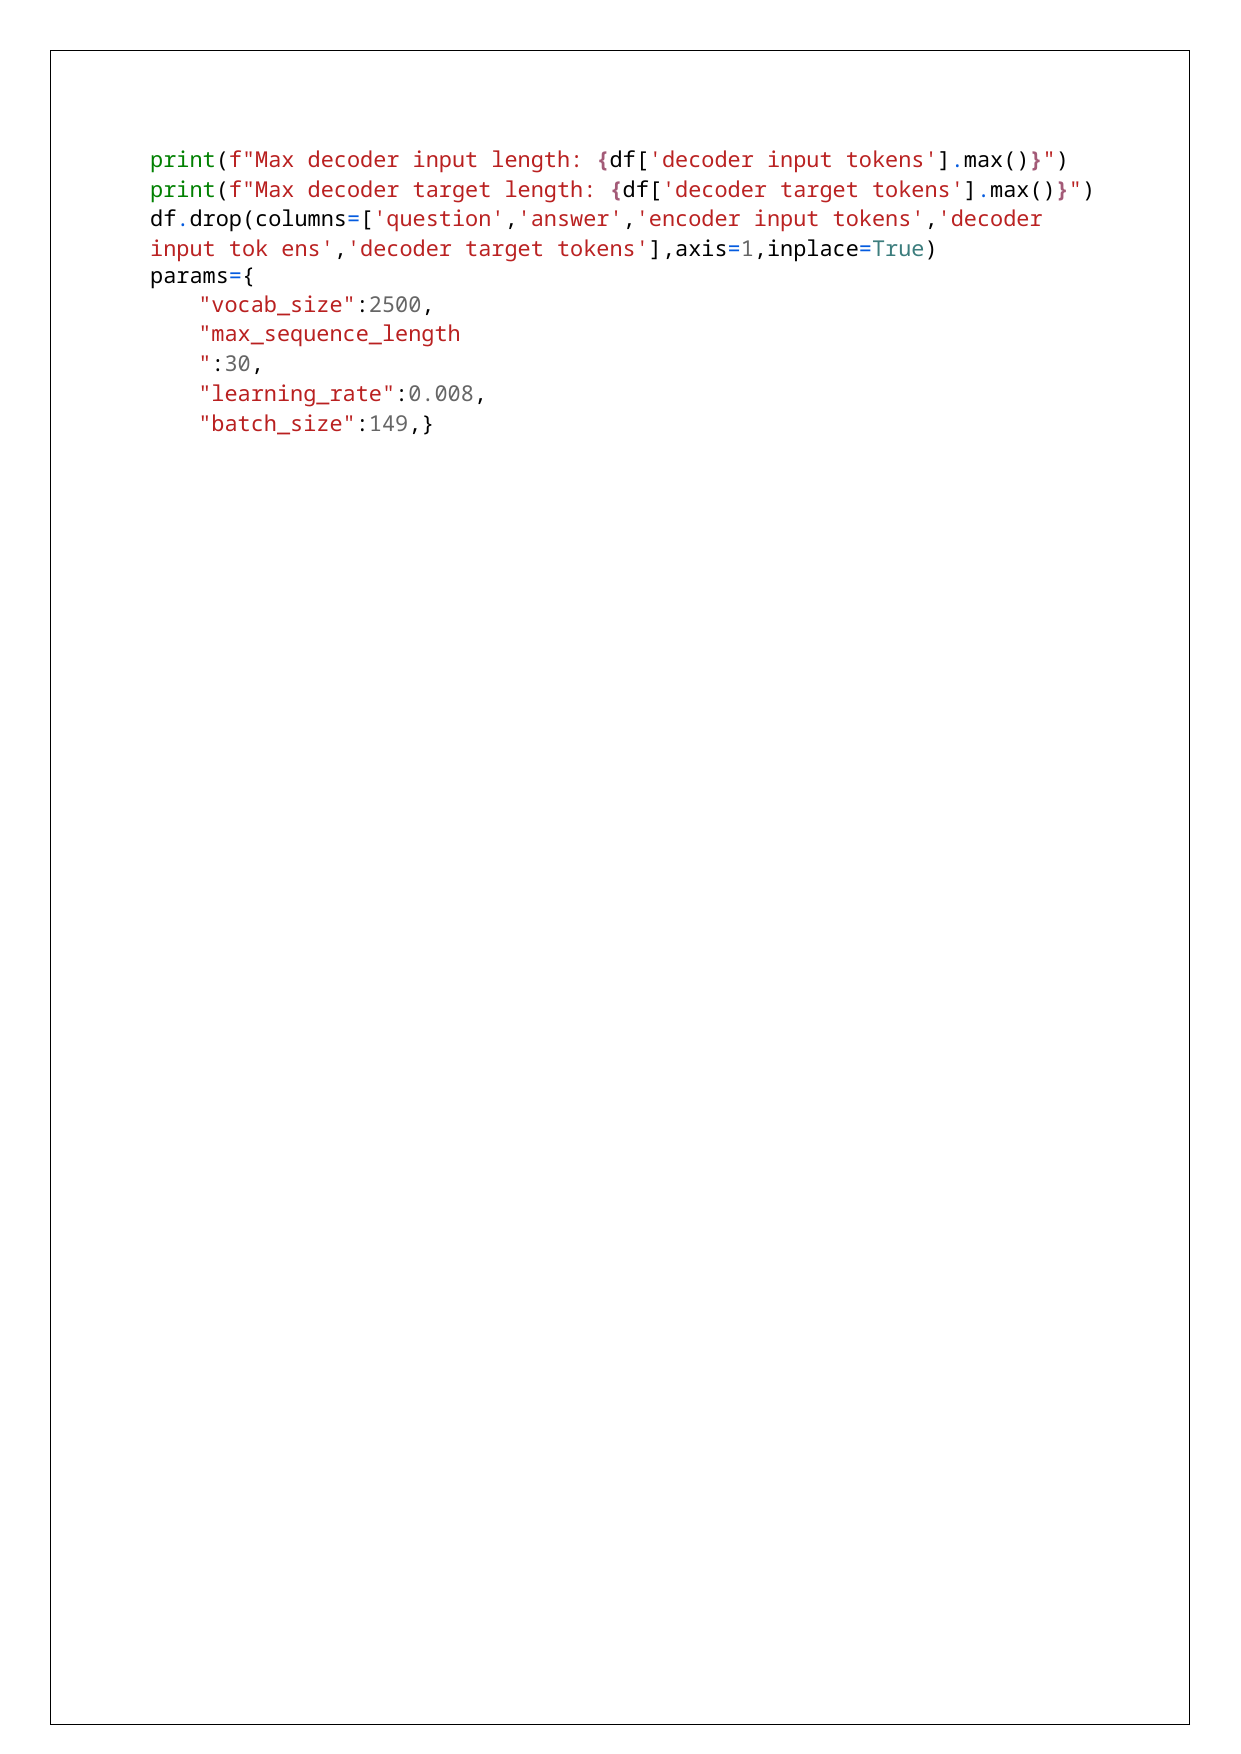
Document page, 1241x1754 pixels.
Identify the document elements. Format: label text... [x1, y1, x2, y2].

text "vocab_size":2500, "max_sequence_length":30, "learning_rate":0.008, "batch_size":149,} [198, 289, 500, 438]
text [150, 144, 1107, 263]
text params={ [150, 263, 1107, 288]
